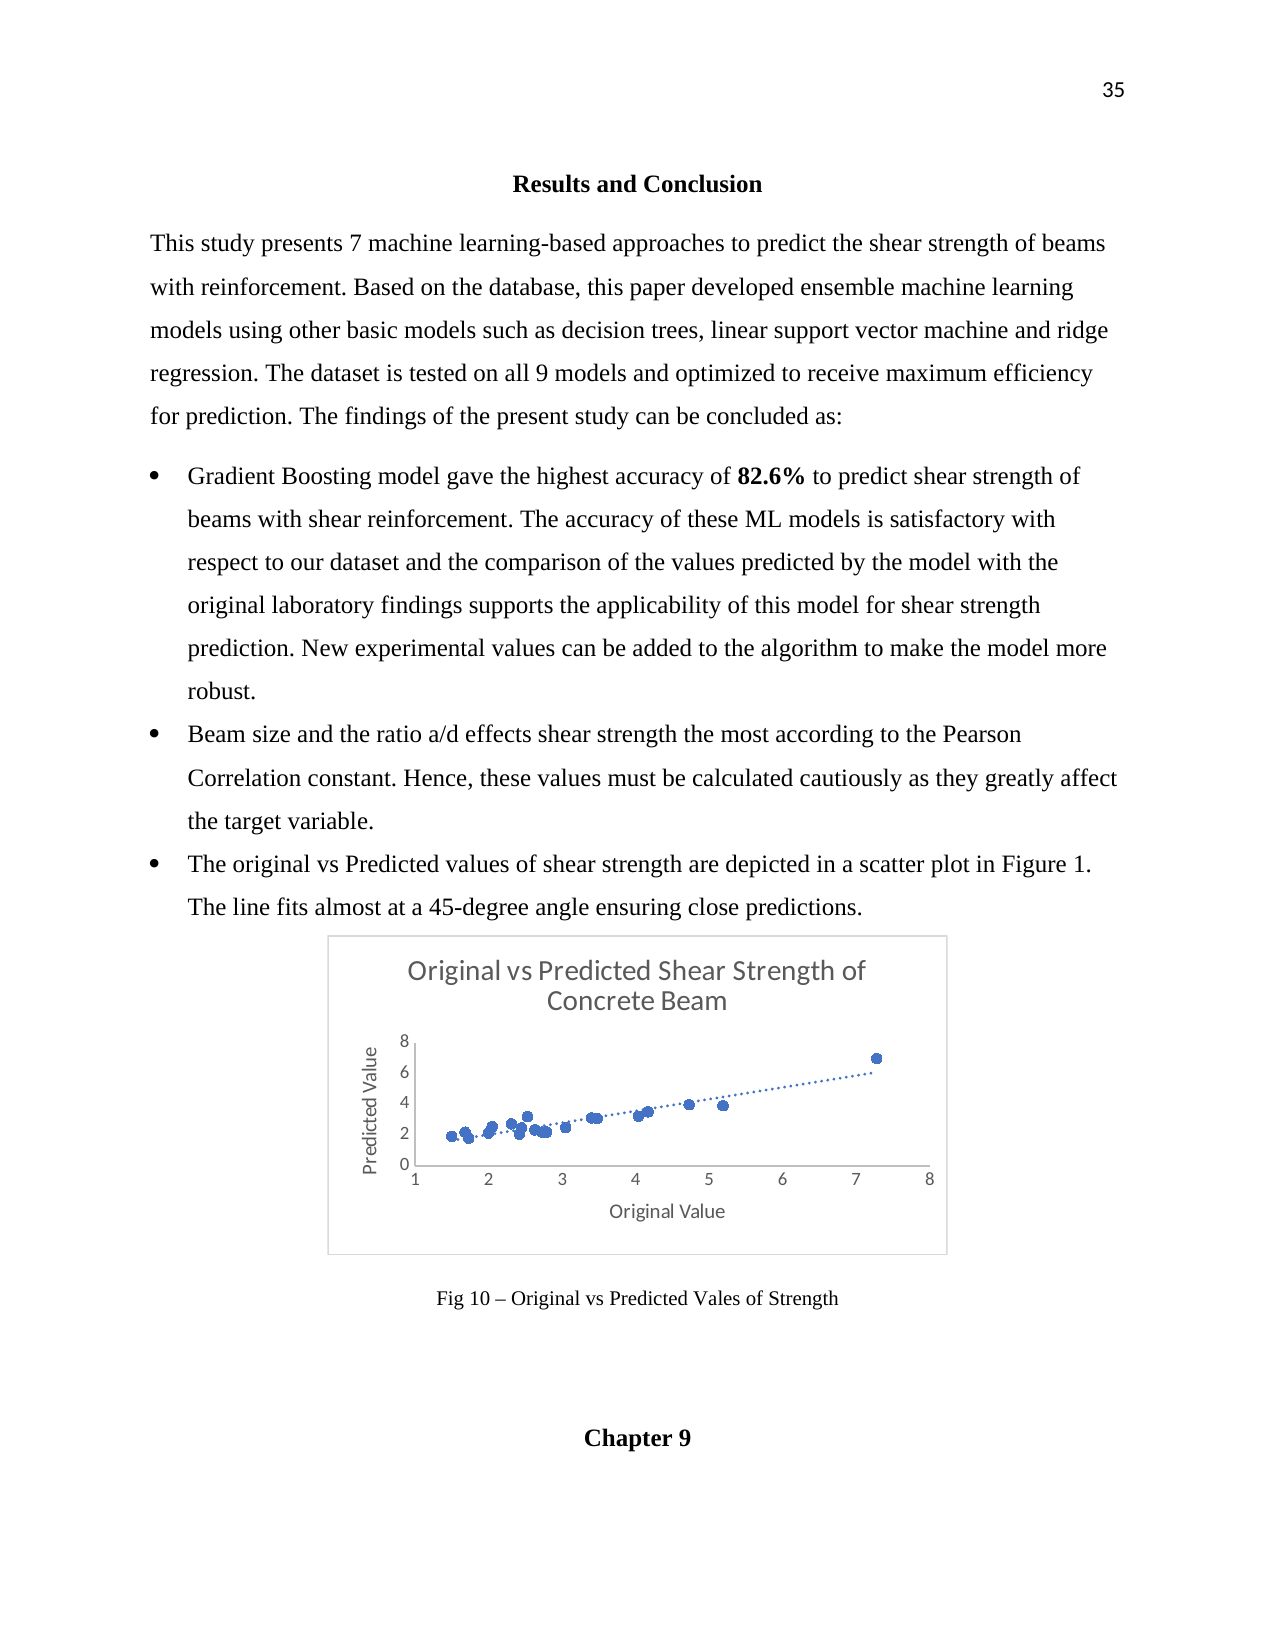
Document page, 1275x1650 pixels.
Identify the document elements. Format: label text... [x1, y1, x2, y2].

list The original vs Predicted values of shear strength are depicted in a scatter plot in Figure 1. The line fits almost at a 45-degree angle ensuring close predictions. [150, 849, 1125, 921]
text This study presents 7 machine learning-based approaches to predict the shear strength of beams with reinforcement. Based on the database, this paper developed ensemble machine learning models using other basic models such as decision trees, linear support vector machine and ridge regression. The dataset is tested on all 9 models and optimized to receive maximum efficiency for prediction. The findings of the present study can be concluded as: [150, 228, 1125, 430]
text Results and Conclusion [150, 169, 1125, 197]
text Chapter 9 [150, 1423, 1125, 1452]
list Beam size and the ratio a/d effects shear strength the most according to the Pearson Correlation constant. Hence, these values must be calculated cautiously as they greatly affect the target variable. [150, 719, 1125, 834]
text Fig 10 – Original vs Predicted Vales of Strength [150, 1286, 1125, 1310]
list Gradient Boosting model gave the highest accuracy of 82.6% to predict shear strength of beams with shear reinforcement. The accuracy of these ML models is satisfactory with respect to our dataset and the comparison of the values predicted by the model with the original laboratory findings supports the applicability of this model for shear strength prediction. New experimental values can be added to the algorithm to make the model more robust. [150, 461, 1125, 705]
